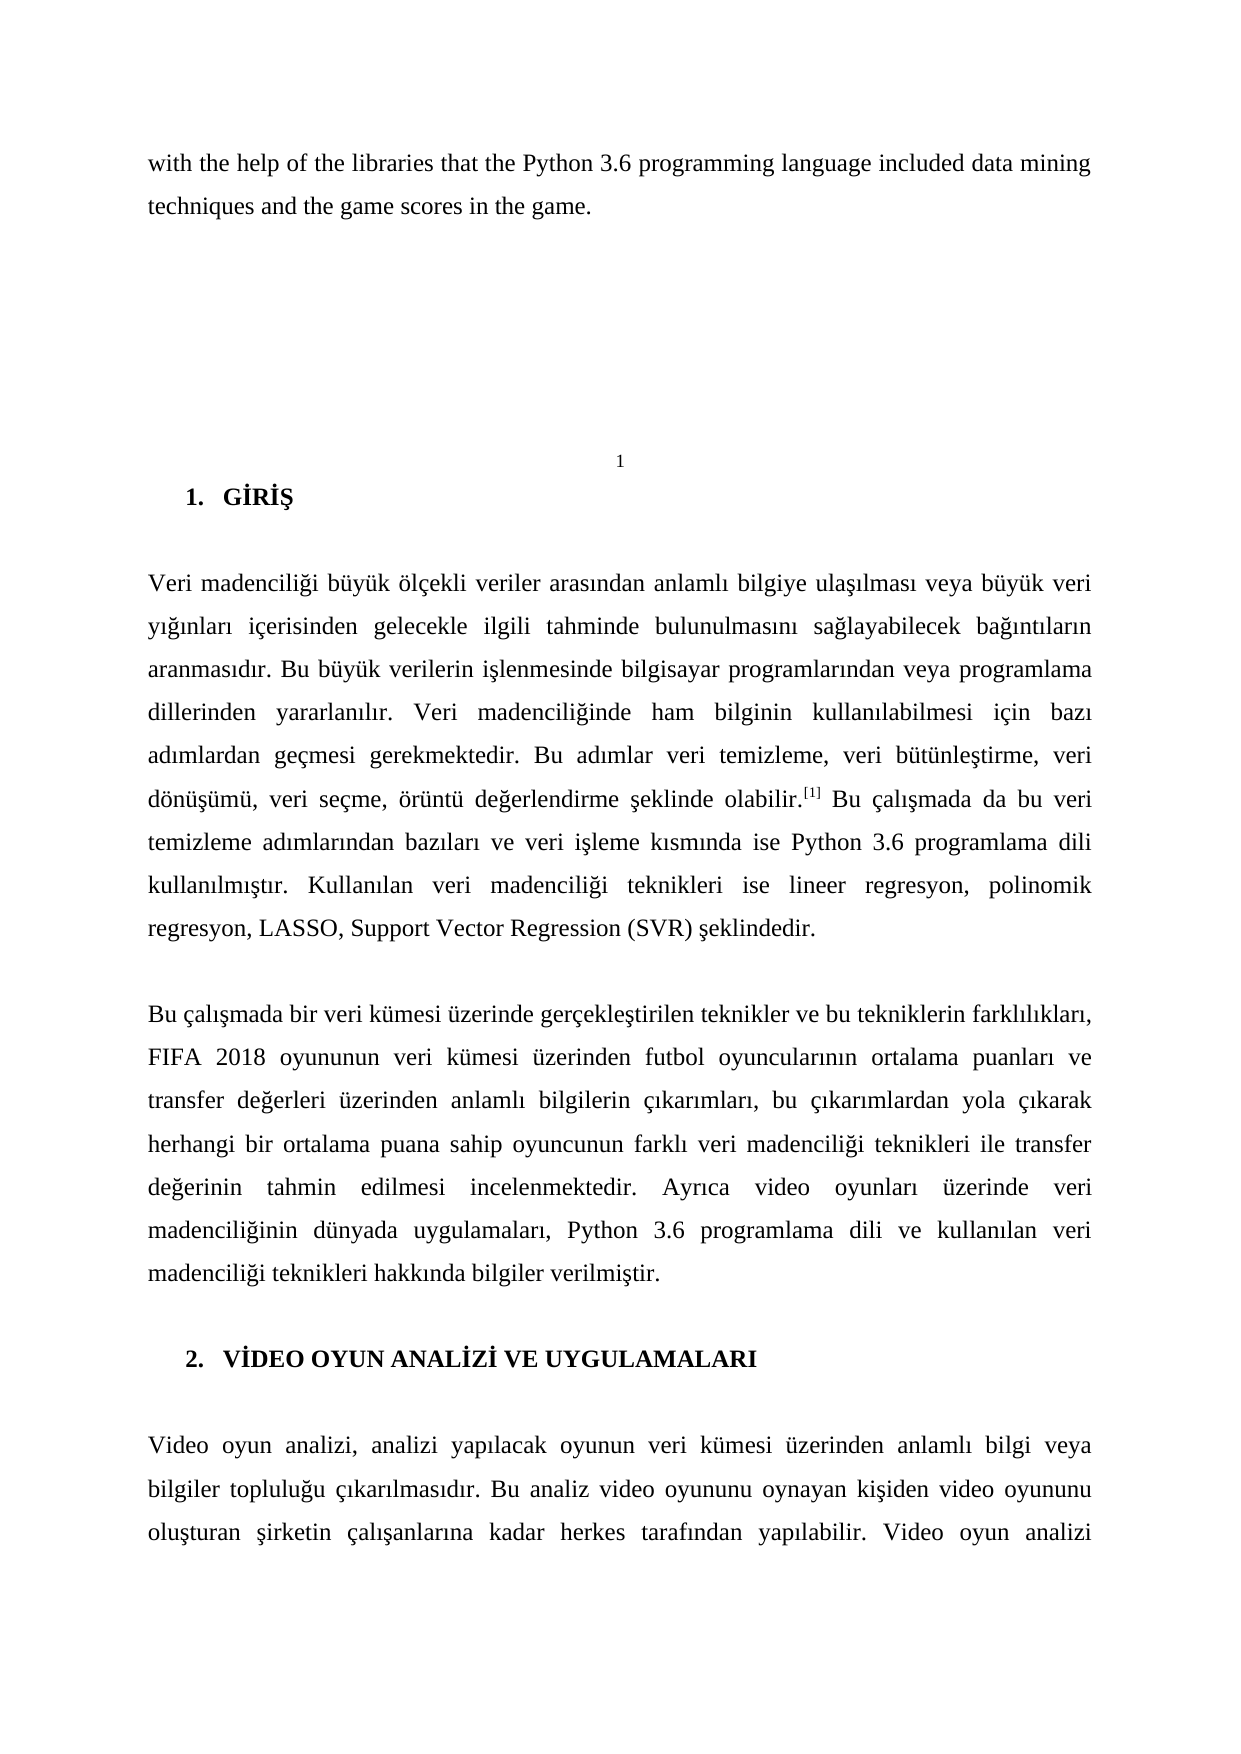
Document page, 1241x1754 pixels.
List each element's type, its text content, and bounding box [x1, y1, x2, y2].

text 1 [148, 449, 1093, 471]
list VİDEO OYUN ANALİZİ VE UYGULAMALARI [185, 1344, 1093, 1373]
list GİRİŞ [185, 482, 1093, 511]
text Veri madenciliği büyük ölçekli veriler arasından anlamlı bilgiye ulaşılması veya büyük veri yığınları içerisinden gelecekle ilgili tahminde bulunulmasını sağlayabilecek bağıntıların aranmasıdır. Bu büyük verilerin işlenmesinde bilgisayar programlarından veya programlama dillerinden yararlanılır. Veri madenciliğinde ham bilginin kullanılabilmesi için bazı adımlardan geçmesi gerekmektedir. Bu adımlar veri temizleme, veri bütünleştirme, veri dönüşümü, veri seçme, örüntü değerlendirme şeklinde olabilir.[1] Bu çalışmada da bu veri temizleme adımlarından bazıları ve veri işleme kısmında ise Python 3.6 programlama dili kullanılmıştır. Kullanılan veri madenciliği teknikleri ise lineer regresyon, polinomik regresyon, LASSO, Support Vector Regression (SVR) şeklindedir. [148, 568, 1093, 942]
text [148, 148, 1093, 219]
text Bu çalışmada bir veri kümesi üzerinde gerçekleştirilen teknikler ve bu tekniklerin farklılıkları, FIFA 2018 oyununun veri kümesi üzerinden futbol oyuncularının ortalama puanları ve transfer değerleri üzerinden anlamlı bilgilerin çıkarımları, bu çıkarımlardan yola çıkarak herhangi bir ortalama puana sahip oyuncunun farklı veri madenciliği teknikleri ile transfer değerinin tahmin edilmesi incelenmektedir. Ayrıca video oyunları üzerinde veri madenciliğinin dünyada uygulamaları, Python 3.6 programlama dili ve kullanılan veri madenciliği teknikleri hakkında bilgiler verilmiştir. [148, 999, 1093, 1287]
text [148, 1431, 1093, 1546]
